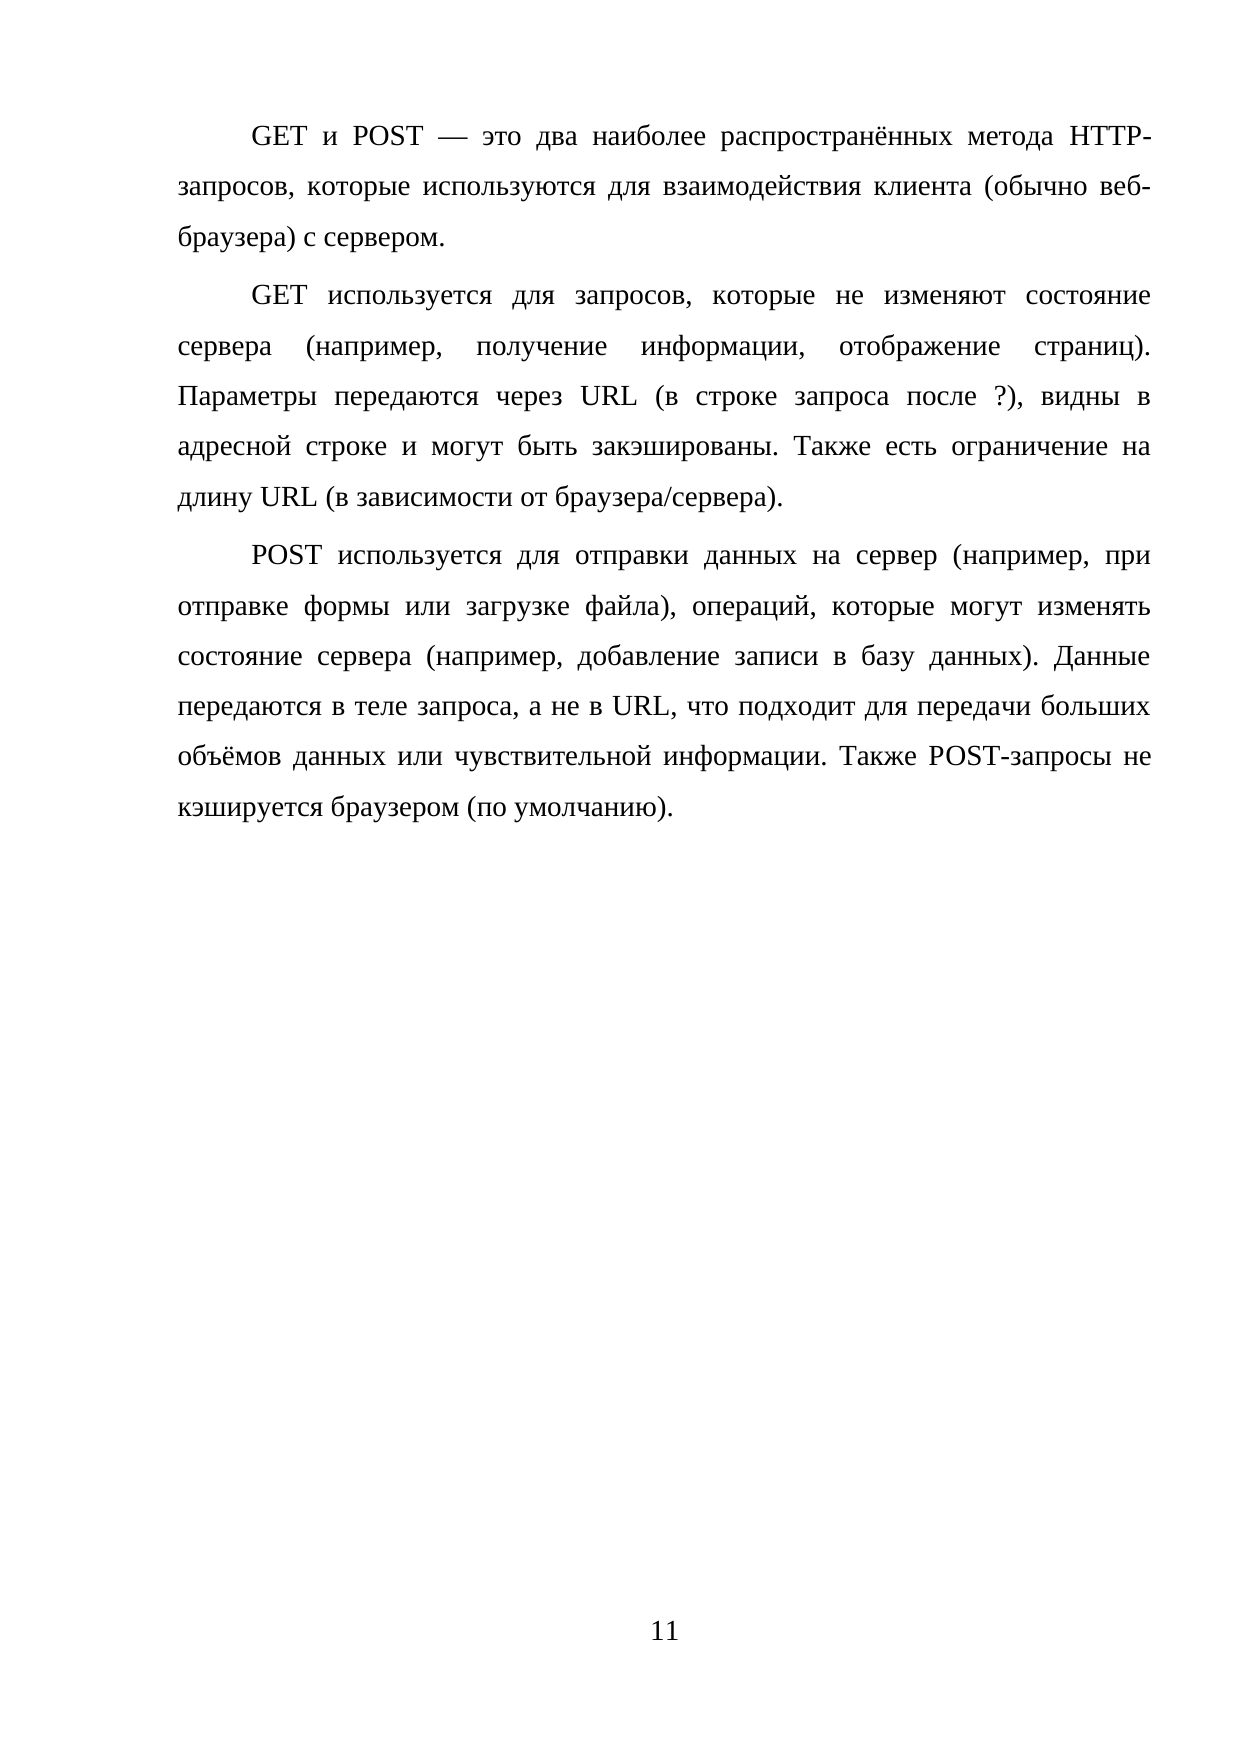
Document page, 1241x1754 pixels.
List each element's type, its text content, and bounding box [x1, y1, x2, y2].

text GET и POST — это два наиболее распространённых метода HTTP-запросов, которые используются для взаимодействия клиента (обычно веб-браузера) с сервером. [177, 118, 1152, 252]
text POST используется для отправки данных на сервер (например, при отправке формы или загрузке файла), операций, которые могут изменять состояние сервера (например, добавление записи в базу данных). Данные передаются в теле запроса, а не в URL, что подходит для передачи больших объёмов данных или чувствительной информации. Также POST-запросы не кэшируется браузером (по умолчанию). [177, 537, 1152, 822]
text GET используется для запросов, которые не изменяют состояние сервера (например, получение информации, отображение страниц). Параметры передаются через URL (в строке запроса после ?), видны в адресной строке и могут быть закэшированы. Также есть ограничение на длину URL (в зависимости от браузера/сервера). [177, 277, 1152, 512]
